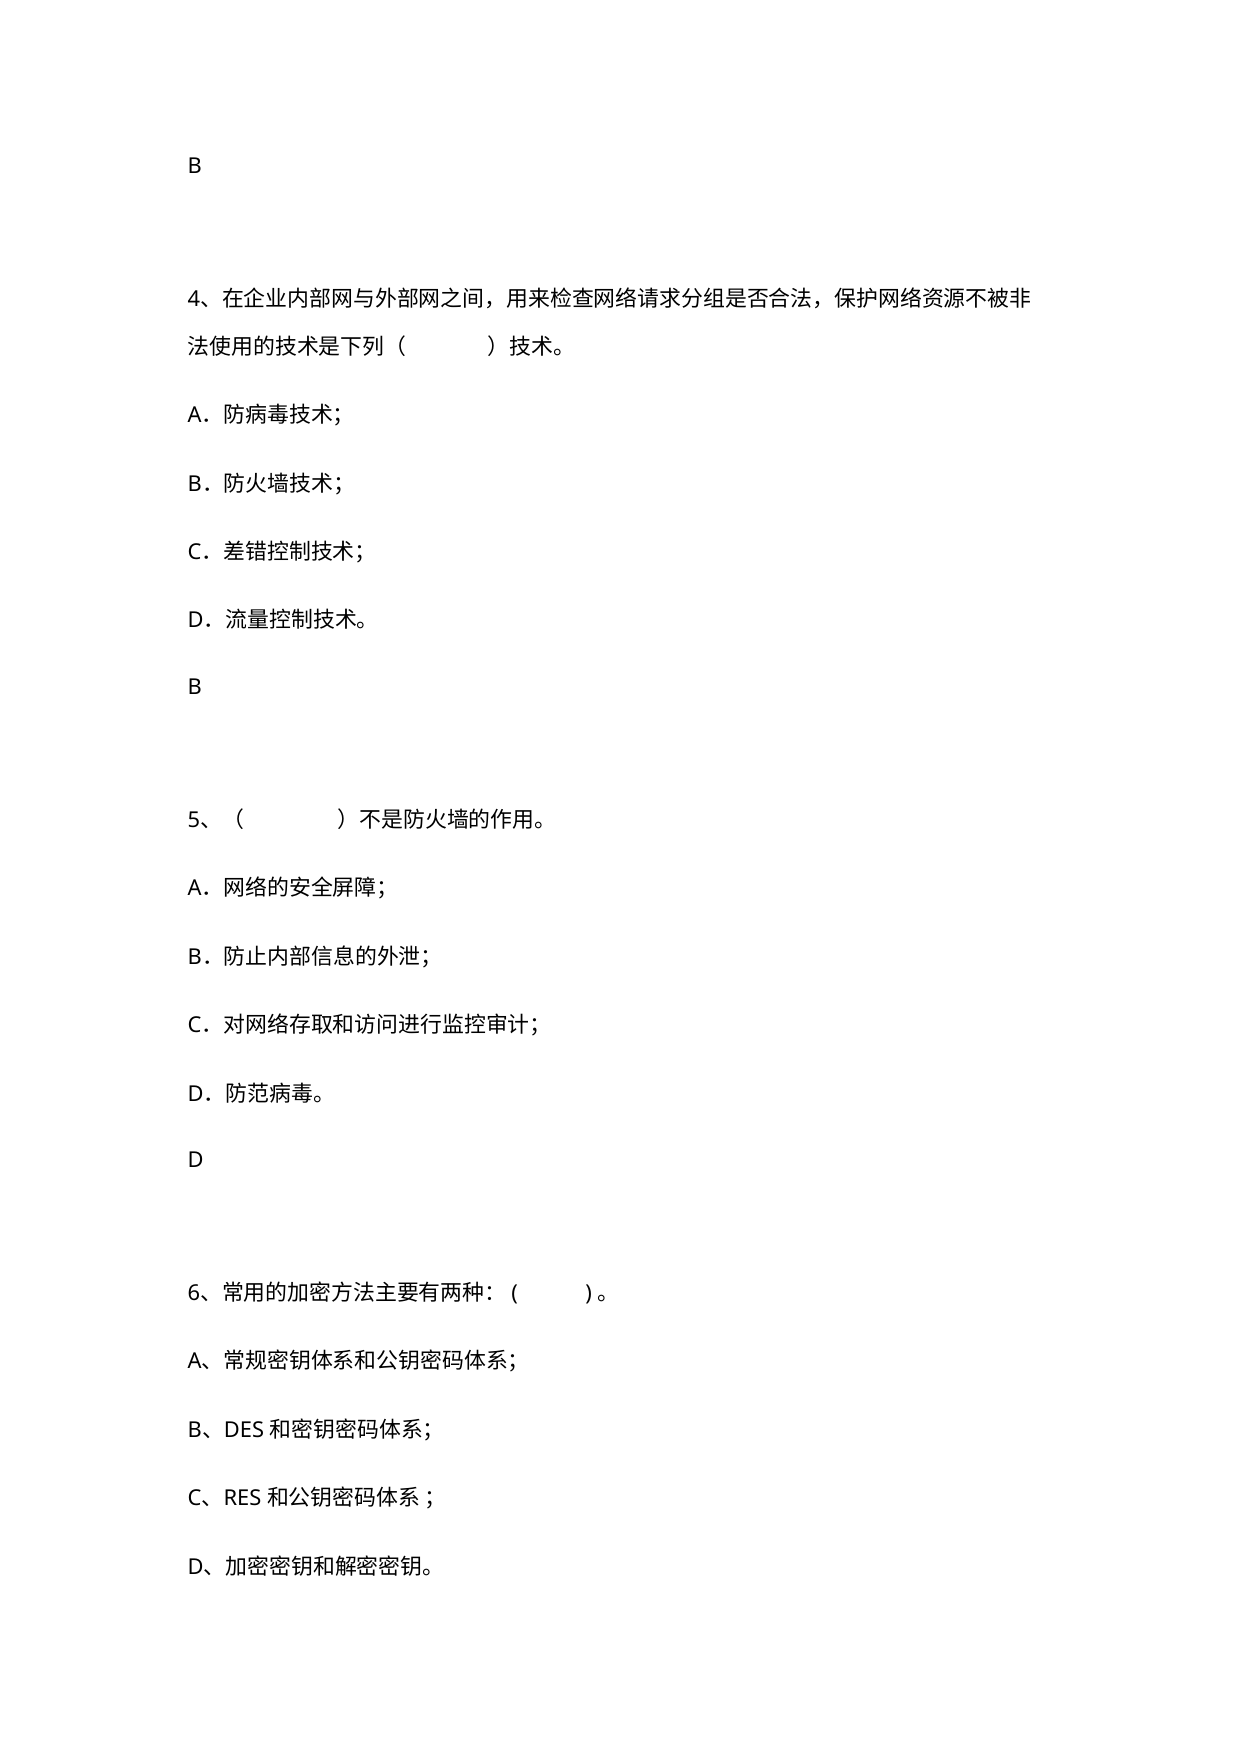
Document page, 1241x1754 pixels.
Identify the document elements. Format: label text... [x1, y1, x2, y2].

text D、加密密钥和解密密钥。 [187, 1549, 1053, 1581]
text A、常规密钥体系和公钥密码体系； [187, 1343, 1053, 1375]
text C、RES 和公钥密码体系 ； [187, 1480, 1053, 1512]
text B [187, 150, 1053, 180]
text C．差错控制技术； [187, 534, 1053, 566]
text A．防病毒技术； [187, 397, 1053, 429]
text B、DES 和密钥密码体系； [187, 1412, 1053, 1444]
text B．防火墙技术； [187, 466, 1053, 497]
text C．对网络存取和访问进行监控审计； [187, 1007, 1053, 1039]
text A．网络的安全屏障； [187, 870, 1053, 902]
text B [187, 671, 1053, 701]
text B．防止内部信息的外泄； [187, 939, 1053, 971]
text D [187, 1144, 1053, 1174]
text 6、常用的加密方法主要有两种： ( ) 。 [187, 1275, 1053, 1307]
text 4、在企业内部网与外部网之间，用来检查网络请求分组是否合法，保护网络资源不被非法使用的技术是下列（ ）技术。 [187, 281, 1053, 360]
text D．流量控制技术。 [187, 602, 1053, 634]
text 5、（ ）不是防火墙的作用。 [187, 802, 1053, 834]
text D．防范病毒。 [187, 1076, 1053, 1107]
